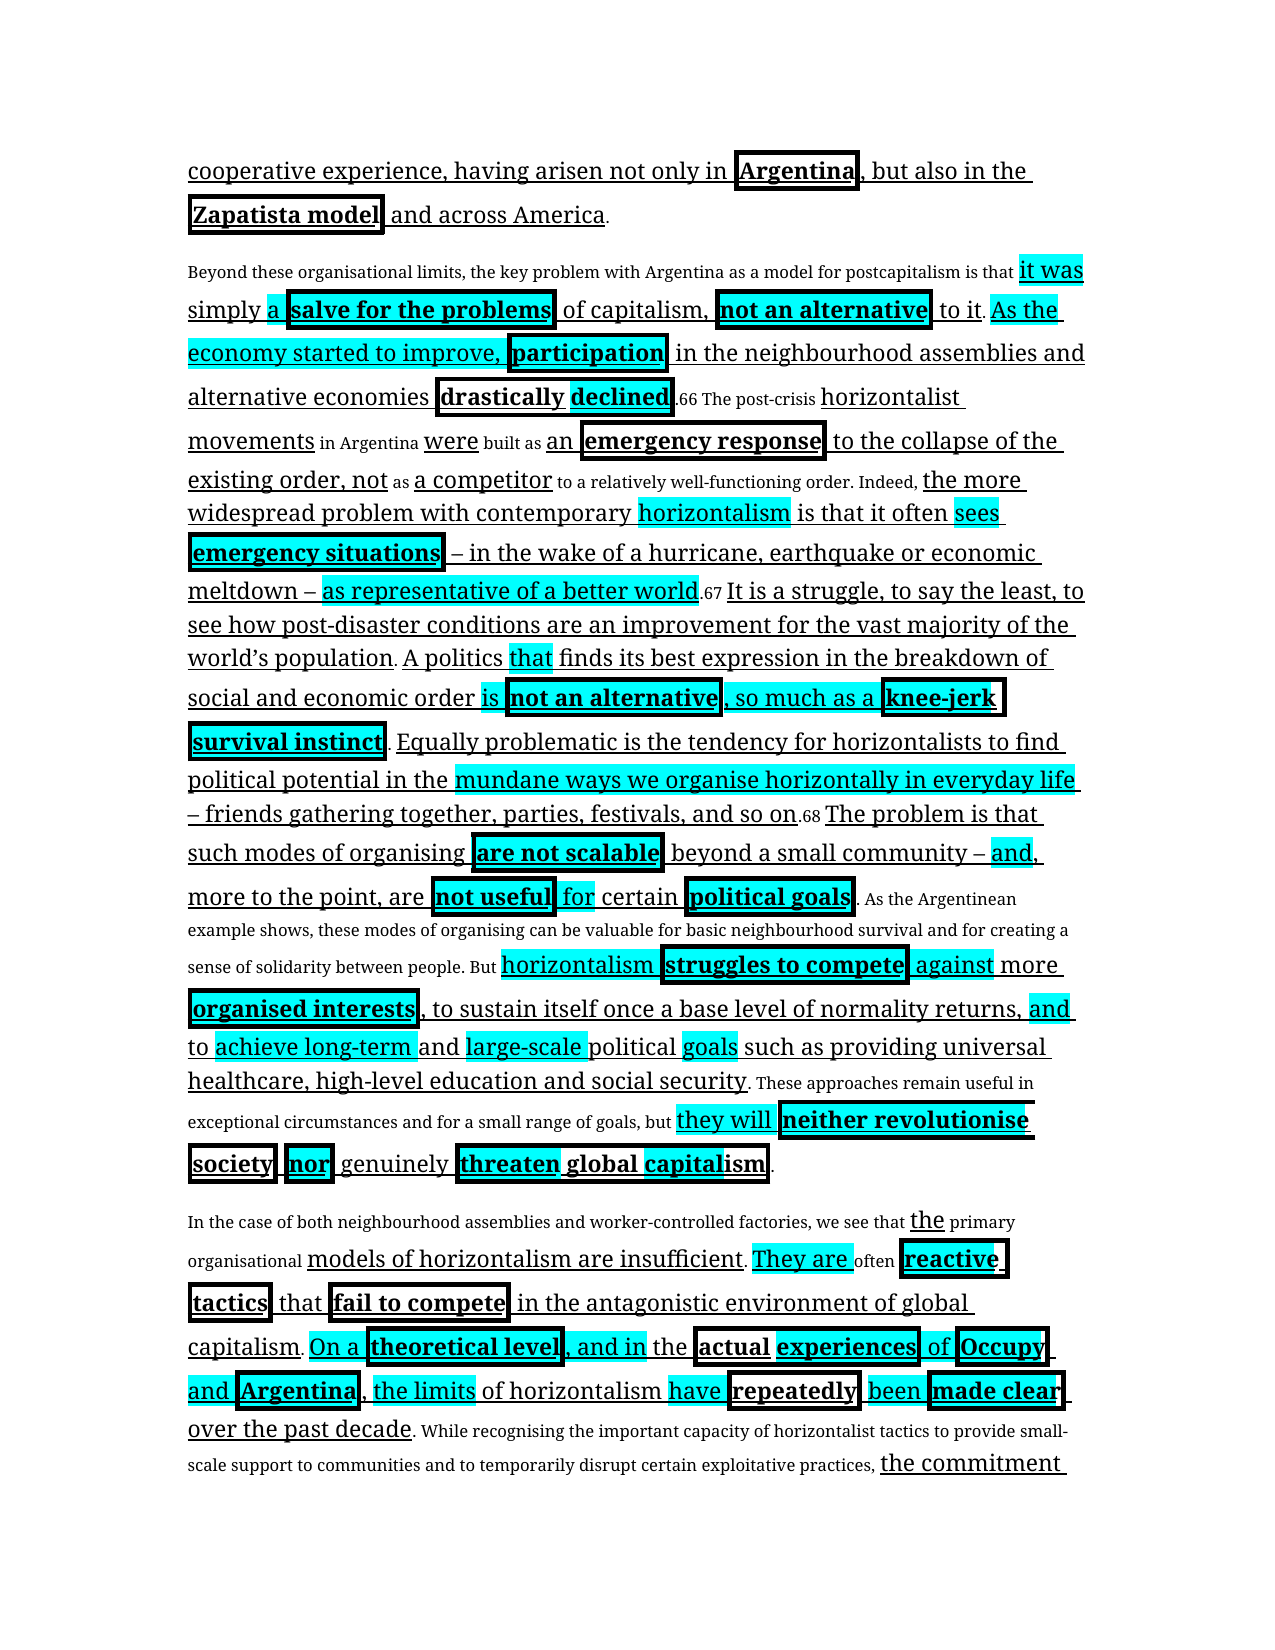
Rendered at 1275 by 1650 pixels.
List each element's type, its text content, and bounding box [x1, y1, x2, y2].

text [187, 150, 1087, 234]
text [187, 1204, 1087, 1478]
text Beyond these organisational limits, the key problem with Argentina as a model for postcapitalism is that it was simply a salve for the problems of capitalism, not an alternative to it. As the economy started to improve, participation in the neighbourhood assemblies and alternative economies drastically declined.66 The post-crisis horizontalist movements in Argentina were built as an emergency response to the collapse of the existing order, not as a competitor to a relatively well-functioning order. Indeed, the more widespread problem with contemporary horizontalism is that it often sees emergency situations – in the wake of a hurricane, earthquake or economic meltdown – as representative of a better world.67 It is a struggle, to say the least, to see how post-disaster conditions are an improvement for the vast majority of the world’s population. A politics that finds its best expression in the breakdown of social and economic order is not an alternative, so much as a knee-jerk survival instinct. Equally problematic is the tendency for horizontalists to find political potential in the mundane ways we organise horizontally in everyday life – friends gathering together, parties, festivals, and so on.68 The problem is that such modes of organising are not scalable beyond a small community – and, more to the point, are not useful for certain political goals. As the Argentinean example shows, these modes of organising can be valuable for basic neighbourhood survival and for creating a sense of solidarity between people. But horizontalism struggles to compete against more organised interests, to sustain itself once a base level of normality returns, and to achieve long-term and large-scale political goals such as providing universal healthcare, high-level education and social security. These approaches remain useful in exceptional circumstances and for a small range of goals, but they will neither revolutionise society nor genuinely threaten global capitalism. [187, 254, 1087, 1184]
